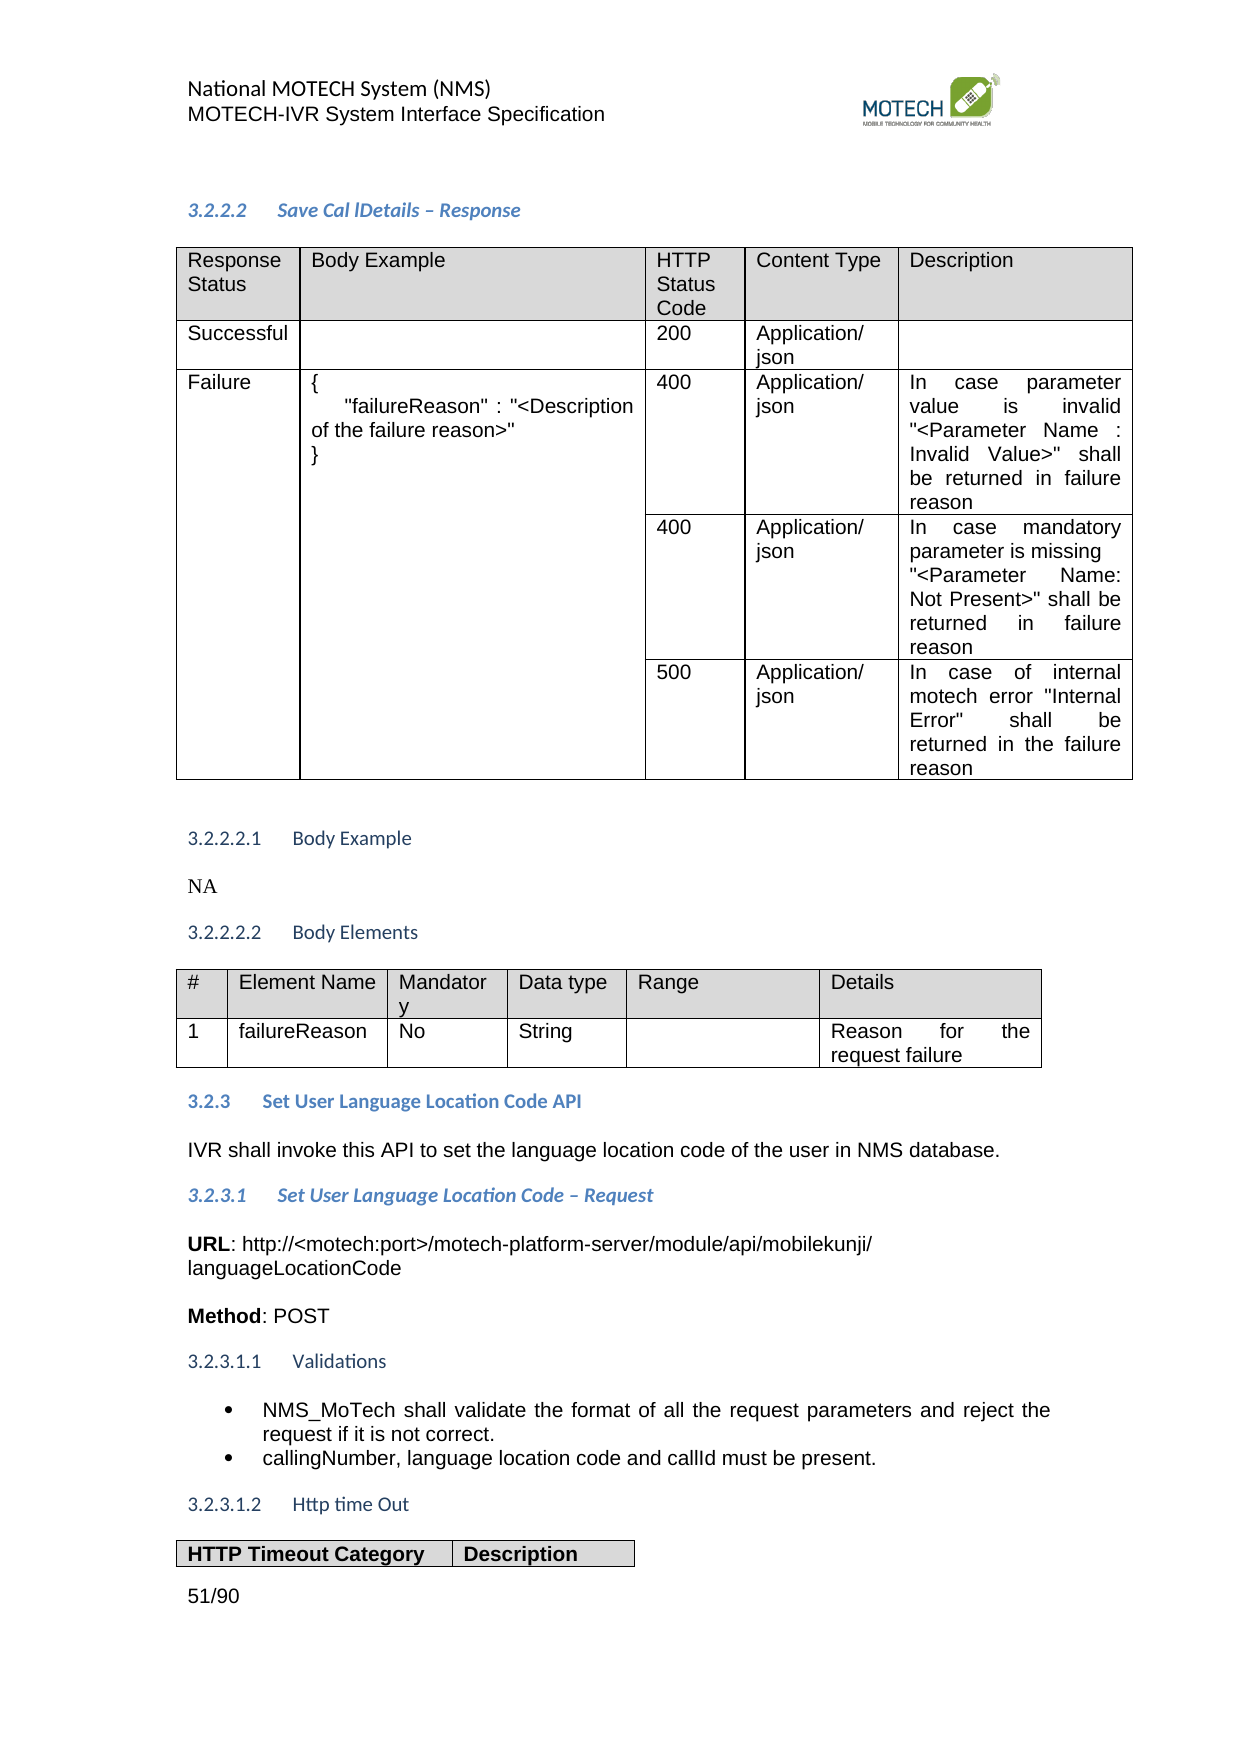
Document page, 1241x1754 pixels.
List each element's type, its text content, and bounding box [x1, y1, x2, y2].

table_cell In case of internal motech error "Internal Error" shall be returned in the failure reason [899, 660, 1132, 779]
text Method: POST [187, 1304, 1053, 1328]
table_header Response Status [177, 248, 299, 320]
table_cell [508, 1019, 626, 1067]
table_header Range [627, 970, 819, 1018]
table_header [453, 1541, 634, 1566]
text IVR shall invoke this API to set the language location code of the user in NMS database. [187, 1138, 1053, 1162]
table_header Content Type [746, 248, 898, 320]
table_header Element Name [228, 970, 387, 1018]
subtitle Http time Out [187, 1491, 1053, 1516]
table_header HTTP Status Code [646, 248, 744, 320]
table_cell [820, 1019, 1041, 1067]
table_cell 1 [177, 1019, 227, 1067]
table_cell [301, 321, 645, 369]
table_header Body Example [301, 248, 645, 320]
subtitle Set User Language Location Code API [187, 1088, 1053, 1114]
table_header Mandatory [388, 970, 507, 1018]
table_header # [177, 970, 227, 1018]
table_cell 400 [646, 370, 744, 514]
table_cell failureReason [228, 1019, 387, 1067]
table_cell Failure [177, 370, 299, 779]
subtitle Set User Language Location Code – Request [187, 1183, 1053, 1208]
subtitle Save Cal lDetails – Response [187, 198, 1053, 223]
table_header Details [820, 970, 1041, 1018]
table_cell In case parameter value is invalid "<Parameter Name : Invalid Value>" shall be returned in failure reason [899, 370, 1132, 514]
table_cell No [388, 1019, 507, 1067]
text languageLocationCode [187, 1256, 1053, 1280]
table_cell In case mandatory parameter is missing "<Parameter Name: Not Present>" shall be returned in failure reason [899, 515, 1132, 658]
text NA [187, 874, 1053, 898]
table_cell [899, 321, 1132, 369]
table_cell Application/json [746, 321, 898, 369]
table_cell Application/json [746, 660, 898, 779]
table_header Data type [508, 970, 626, 1018]
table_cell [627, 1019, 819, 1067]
table_cell Application/json [746, 515, 898, 658]
table_cell 500 [646, 660, 744, 779]
subtitle Validations [187, 1349, 1053, 1374]
picture [863, 73, 1001, 126]
subtitle Body Elements [187, 919, 1053, 945]
table_cell { "failureReason" : "<Description of the failure reason>" } [301, 370, 645, 779]
table_header Description [899, 248, 1132, 320]
list callingNumber, language location code and callId must be present. [225, 1446, 1053, 1470]
table_cell Application/json [746, 370, 898, 514]
table_cell Successful [177, 321, 299, 369]
table_cell 200 [646, 321, 744, 369]
subtitle Body Example [187, 825, 1053, 851]
table_cell 400 [646, 515, 744, 658]
text URL: http://<motech:port>/motech-platform-server/module/api/mobilekunji/ [187, 1232, 1053, 1256]
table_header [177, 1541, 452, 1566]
list NMS_MoTech shall validate the format of all the request parameters and reject the request if it is not correct. [225, 1398, 1053, 1446]
